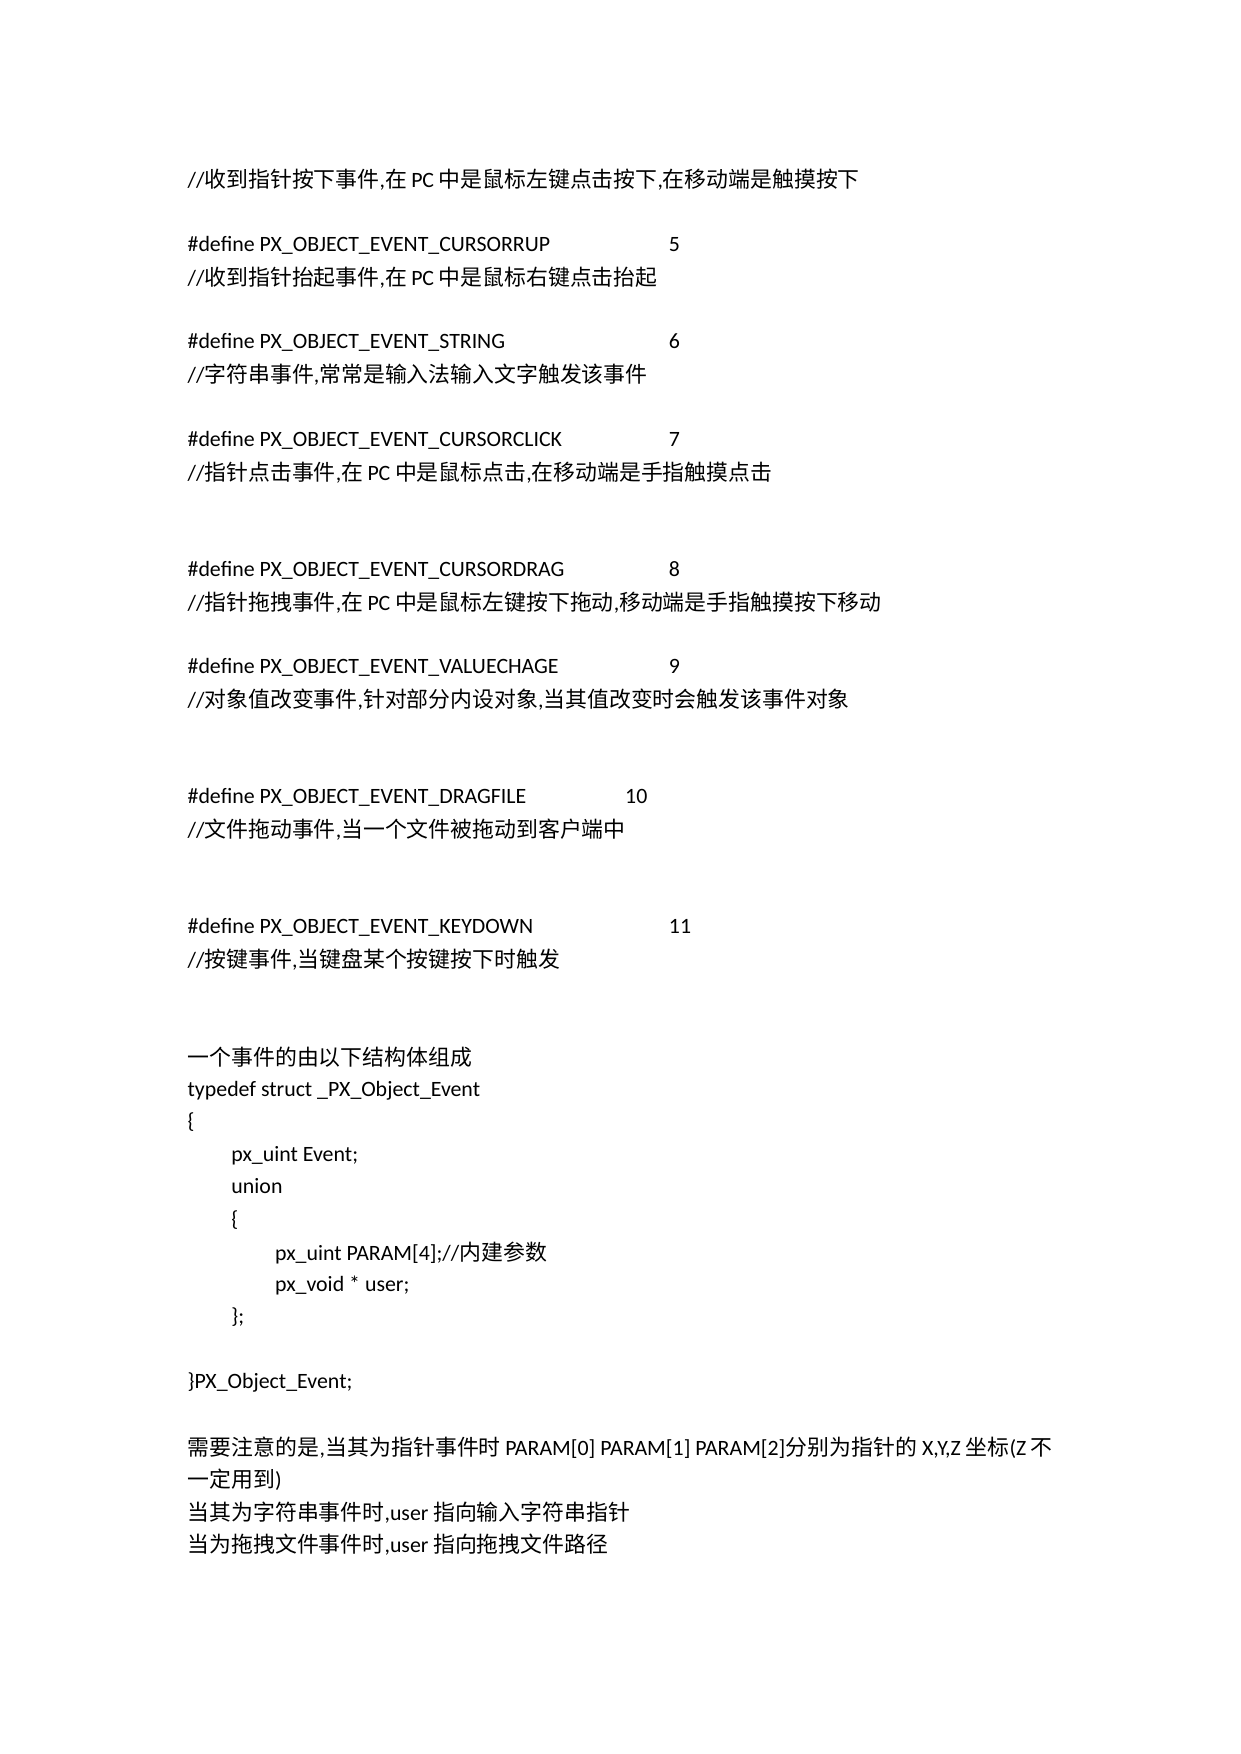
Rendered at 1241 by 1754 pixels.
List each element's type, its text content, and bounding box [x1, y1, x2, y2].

text #define PX_OBJECT_EVENT_CURSORCLICK 7 [187, 422, 1053, 454]
text }; [187, 1299, 1053, 1332]
text //指针拖拽事件,在PC中是鼠标左键按下拖动,移动端是手指触摸按下移动 [187, 584, 1053, 617]
text //按键事件,当键盘某个按键按下时触发 [187, 942, 1053, 974]
text #define PX_OBJECT_EVENT_DRAGFILE 10 [187, 779, 1053, 812]
text #define PX_OBJECT_EVENT_VALUECHAGE 9 [187, 649, 1053, 682]
text typedef struct _PX_Object_Event [187, 1072, 1053, 1104]
text 当为拖拽文件事件时,user指向拖拽文件路径 [187, 1527, 1053, 1559]
text #define PX_OBJECT_EVENT_STRING 6 [187, 324, 1053, 357]
text //收到指针抬起事件,在PC中是鼠标右键点击抬起 [187, 259, 1053, 292]
text union [187, 1169, 1053, 1202]
text //文件拖动事件,当一个文件被拖动到客户端中 [187, 812, 1053, 844]
text 需要注意的是,当其为指针事件时PARAM[0] PARAM[1] PARAM[2]分别为指针的X,Y,Z坐标(Z不一定用到) [187, 1429, 1053, 1494]
text #define PX_OBJECT_EVENT_KEYDOWN 11 [187, 909, 1053, 942]
text }PX_Object_Event; [187, 1364, 1053, 1397]
text //字符串事件,常常是输入法输入文字触发该事件 [187, 357, 1053, 389]
text //对象值改变事件,针对部分内设对象,当其值改变时会触发该事件对象 [187, 682, 1053, 714]
text px_uint PARAM[4];//内建参数 [187, 1234, 1053, 1267]
text 当其为字符串事件时,user指向输入字符串指针 [187, 1494, 1053, 1527]
text //收到指针按下事件,在PC中是鼠标左键点击按下,在移动端是触摸按下 [187, 162, 1053, 194]
text { [187, 1104, 1053, 1137]
text px_void * user; [187, 1267, 1053, 1299]
text px_uint Event; [187, 1137, 1053, 1169]
text { [187, 1202, 1053, 1234]
text //指针点击事件,在PC中是鼠标点击,在移动端是手指触摸点击 [187, 454, 1053, 487]
text 一个事件的由以下结构体组成 [187, 1039, 1053, 1072]
text #define PX_OBJECT_EVENT_CURSORRUP 5 [187, 227, 1053, 259]
text #define PX_OBJECT_EVENT_CURSORDRAG 8 [187, 552, 1053, 584]
